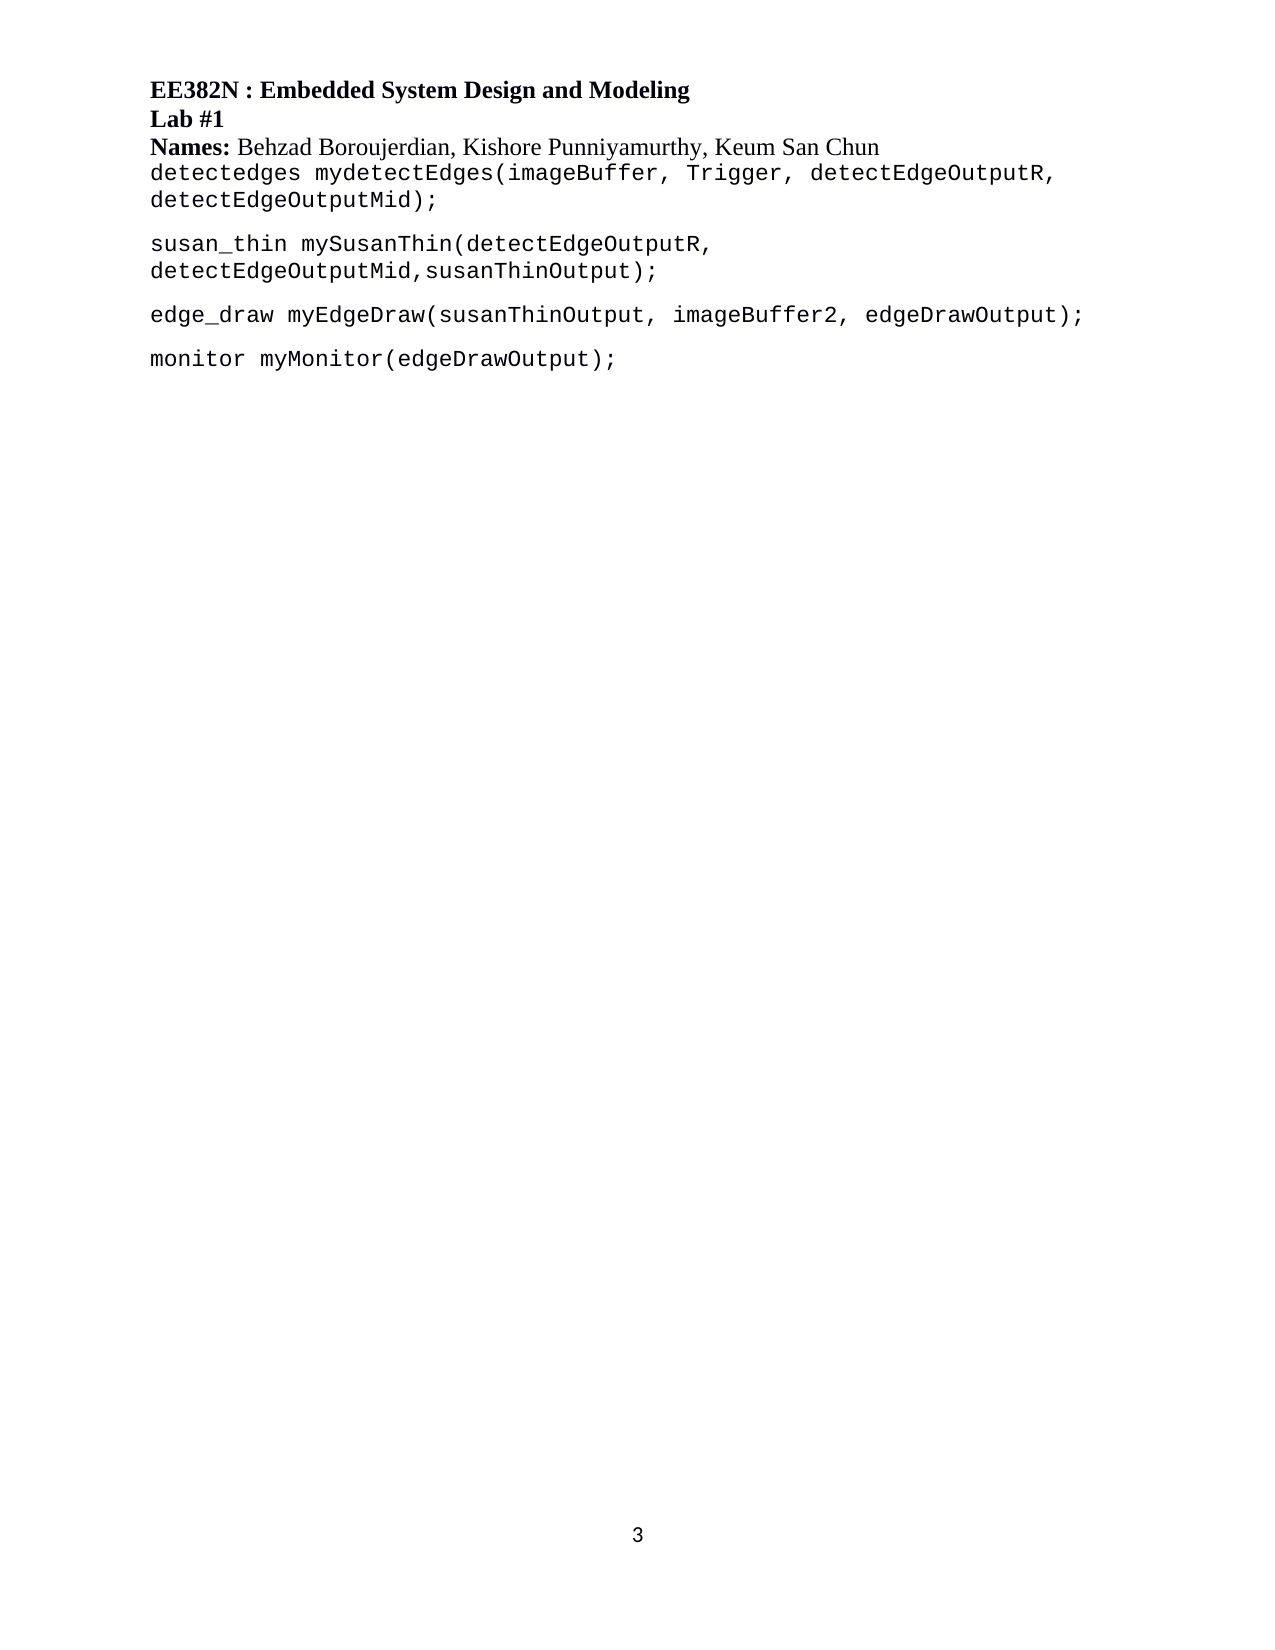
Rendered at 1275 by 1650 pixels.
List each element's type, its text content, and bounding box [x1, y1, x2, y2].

text susan_thin mySusanThin(detectEdgeOutputR, detectEdgeOutputMid,susanThinOutput); [150, 232, 1125, 285]
text edge_draw myEdgeDraw(susanThinOutput, imageBuffer2, edgeDrawOutput); [150, 303, 1125, 329]
text monitor myMonitor(edgeDrawOutput); [150, 347, 1125, 373]
text detectedges mydetectEdges(imageBuffer, Trigger, detectEdgeOutputR, detectEdgeOutputMid); [150, 161, 1125, 214]
